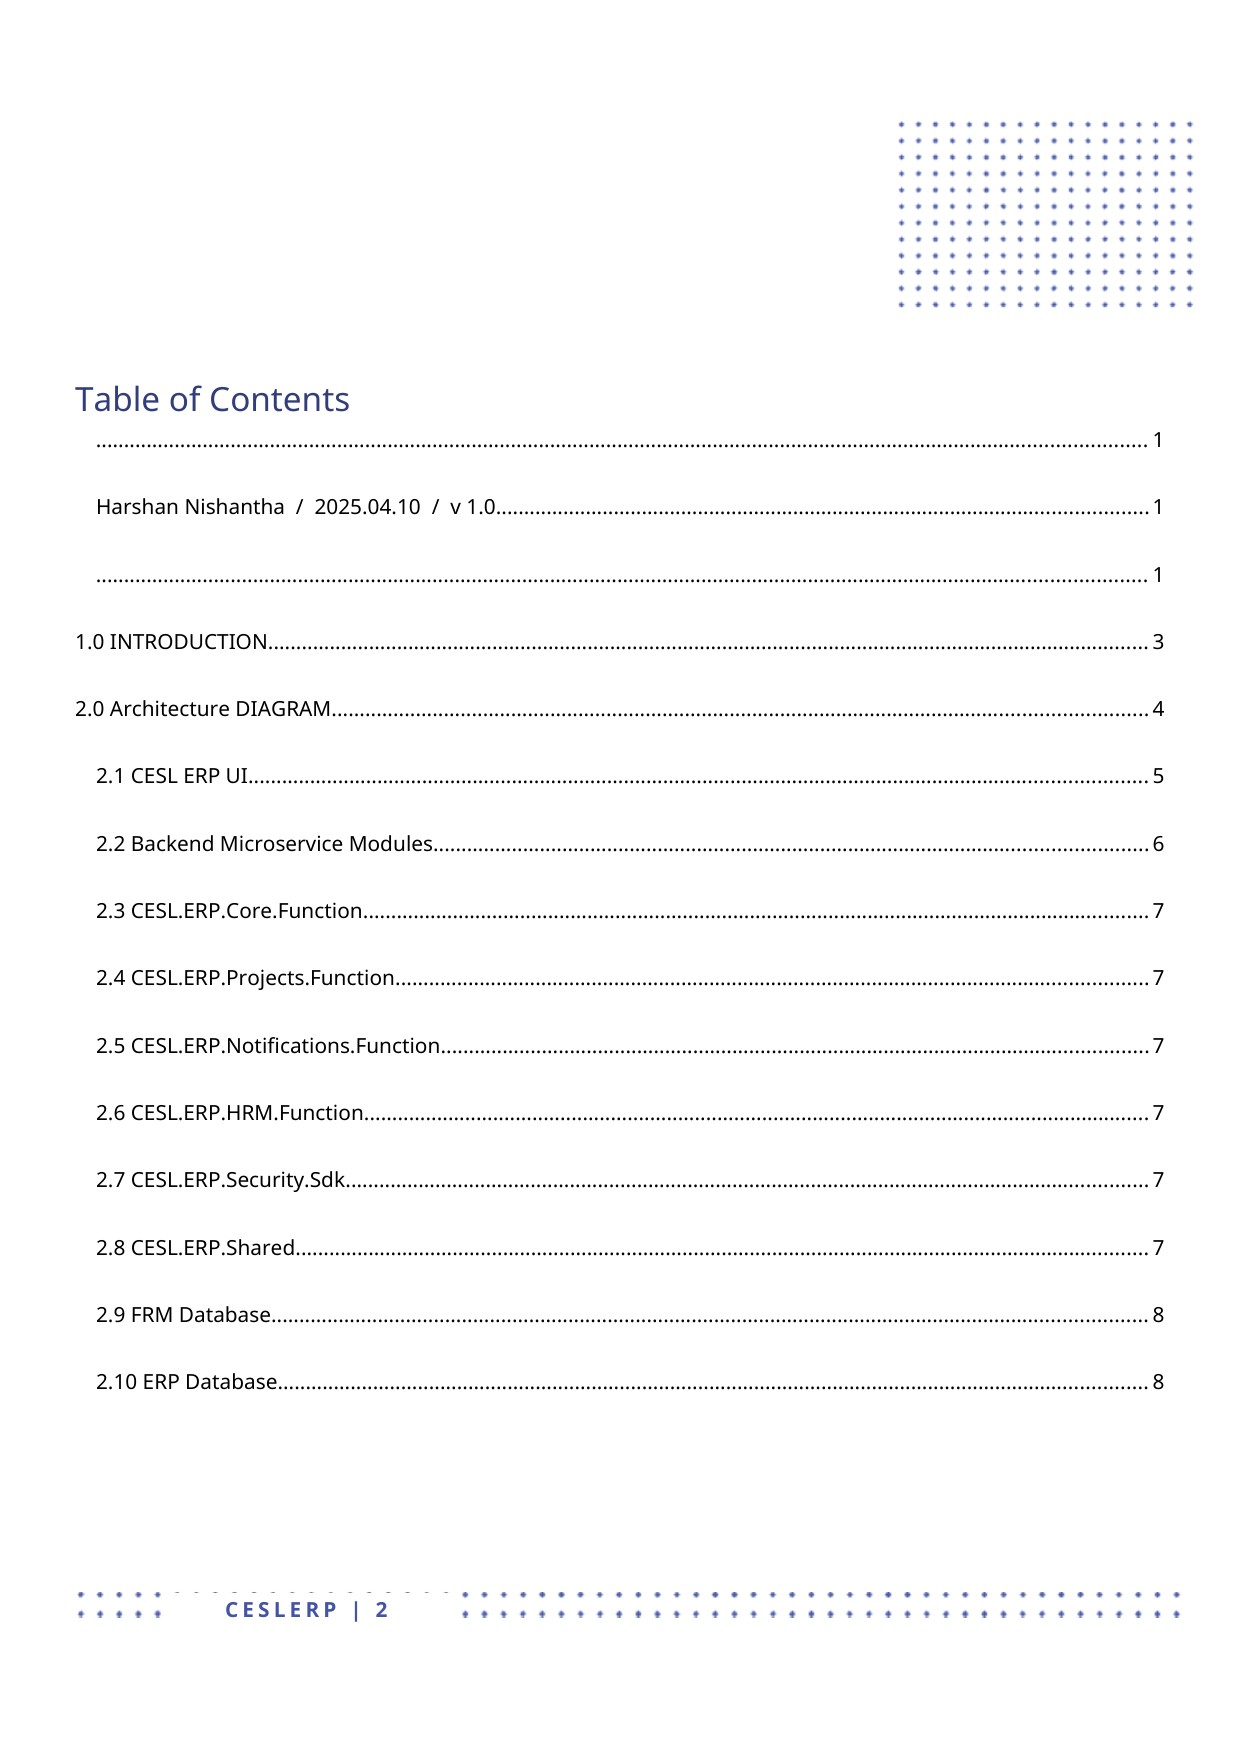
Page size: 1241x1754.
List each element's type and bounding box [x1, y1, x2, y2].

picture [77, 1592, 1182, 1618]
picture [895, 121, 1198, 310]
